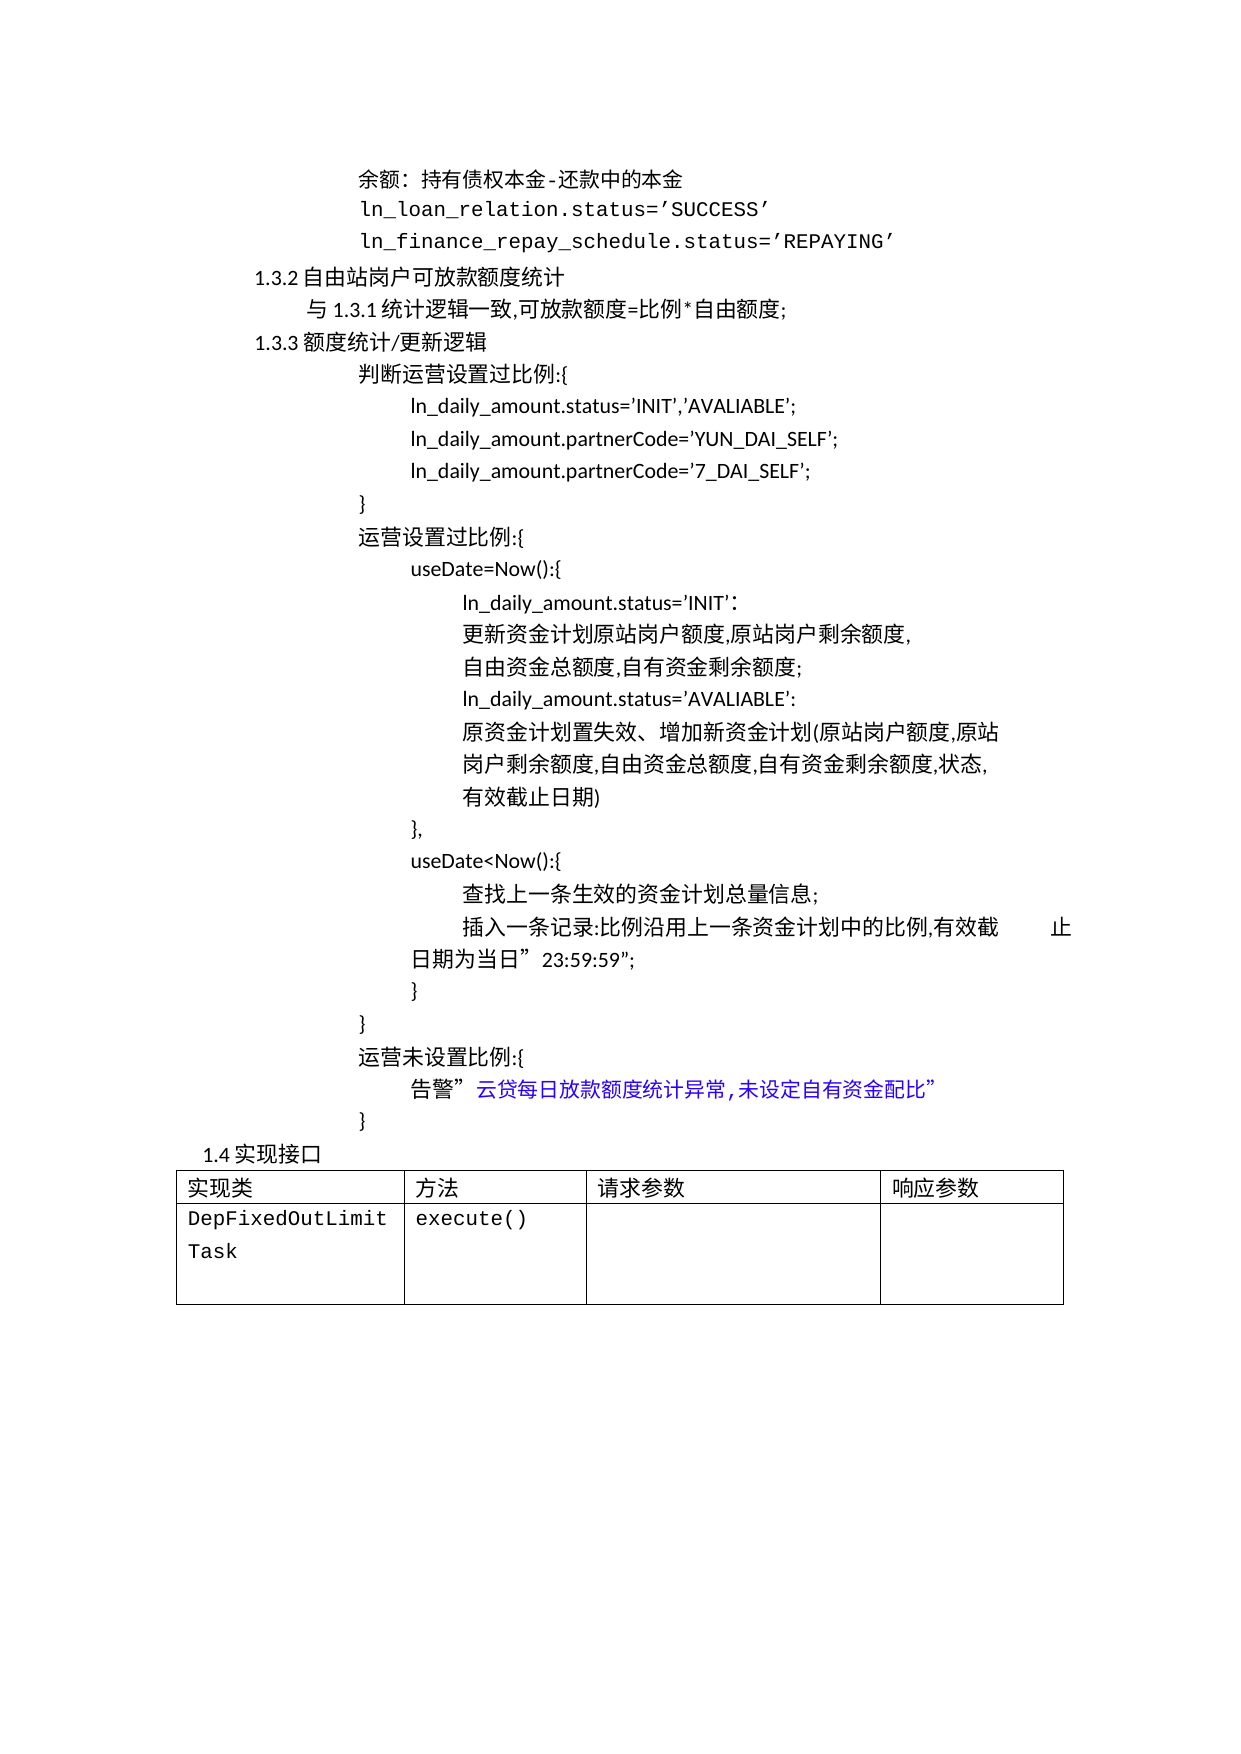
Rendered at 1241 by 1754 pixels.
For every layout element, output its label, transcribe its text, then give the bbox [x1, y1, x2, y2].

list ln_finance_repay_schedule.status=’REPAYING’ [306, 227, 1090, 259]
list useDate<Now():{ [410, 844, 1090, 877]
list ln_daily_amount.partnerCode=’YUN_DAI_SELF’; [358, 422, 1090, 454]
table_cell DepFixedOutLimitTask [177, 1204, 404, 1303]
list ln_loan_relation.status=’SUCCESS’ [306, 194, 1090, 227]
list 运营未设置比例:{ [306, 1039, 1090, 1072]
table_cell [881, 1204, 1063, 1303]
list ln_daily_amount.status=’INIT’,’AVALIABLE’; [358, 389, 1090, 422]
list 查找上一条生效的资金计划总量信息; [410, 877, 1090, 909]
list 1.4实现接口 [150, 1137, 1090, 1169]
table_header 响应参数 [881, 1171, 1063, 1203]
list 插入一条记录:比例沿用上一条资金计划中的比例,有效截 止日期为当日”23:59:59”; [410, 909, 1090, 974]
list } [306, 1007, 1090, 1039]
table_cell execute() [405, 1204, 586, 1303]
table_header 请求参数 [587, 1171, 880, 1203]
list 原资金计划置失效、增加新资金计划(原站岗户额度,原站 [410, 714, 1090, 747]
table_cell [587, 1204, 880, 1303]
list } [306, 487, 1090, 519]
list 告警”云贷每日放款额度统计异常,未设定自有资金配比” [358, 1072, 1090, 1104]
list 有效截止日期) [410, 779, 1090, 812]
list } [410, 974, 1090, 1007]
list } [306, 1104, 1090, 1137]
list useDate=Now():{ [410, 552, 1090, 584]
list ln_daily_amount.status=’AVALIABLE’: [410, 682, 1090, 714]
table_header 方法 [405, 1171, 586, 1203]
list 判断运营设置过比例:{ [306, 357, 1090, 389]
list 运营设置过比例:{ [306, 519, 1090, 552]
list 与1.3.1统计逻辑一致,可放款额度=比例*自由额度; [254, 292, 1090, 324]
list 自由资金总额度,自有资金剩余额度; [410, 649, 1090, 682]
table_header 实现类 [177, 1171, 404, 1203]
list 余额：持有债权本金-还款中的本金 [306, 162, 1090, 194]
list 1.3.3 额度统计/更新逻辑 [202, 324, 1090, 357]
list 1.3.2自由站岗户可放款额度统计 [202, 259, 1090, 292]
list ln_daily_amount.partnerCode=’7_DAI_SELF’; [358, 454, 1090, 487]
list }, [410, 812, 1090, 844]
list ln_daily_amount.status=’INIT’： [410, 584, 1090, 617]
list 更新资金计划原站岗户额度,原站岗户剩余额度, [410, 617, 1090, 649]
list 岗户剩余额度,自由资金总额度,自有资金剩余额度,状态, [410, 747, 1090, 779]
